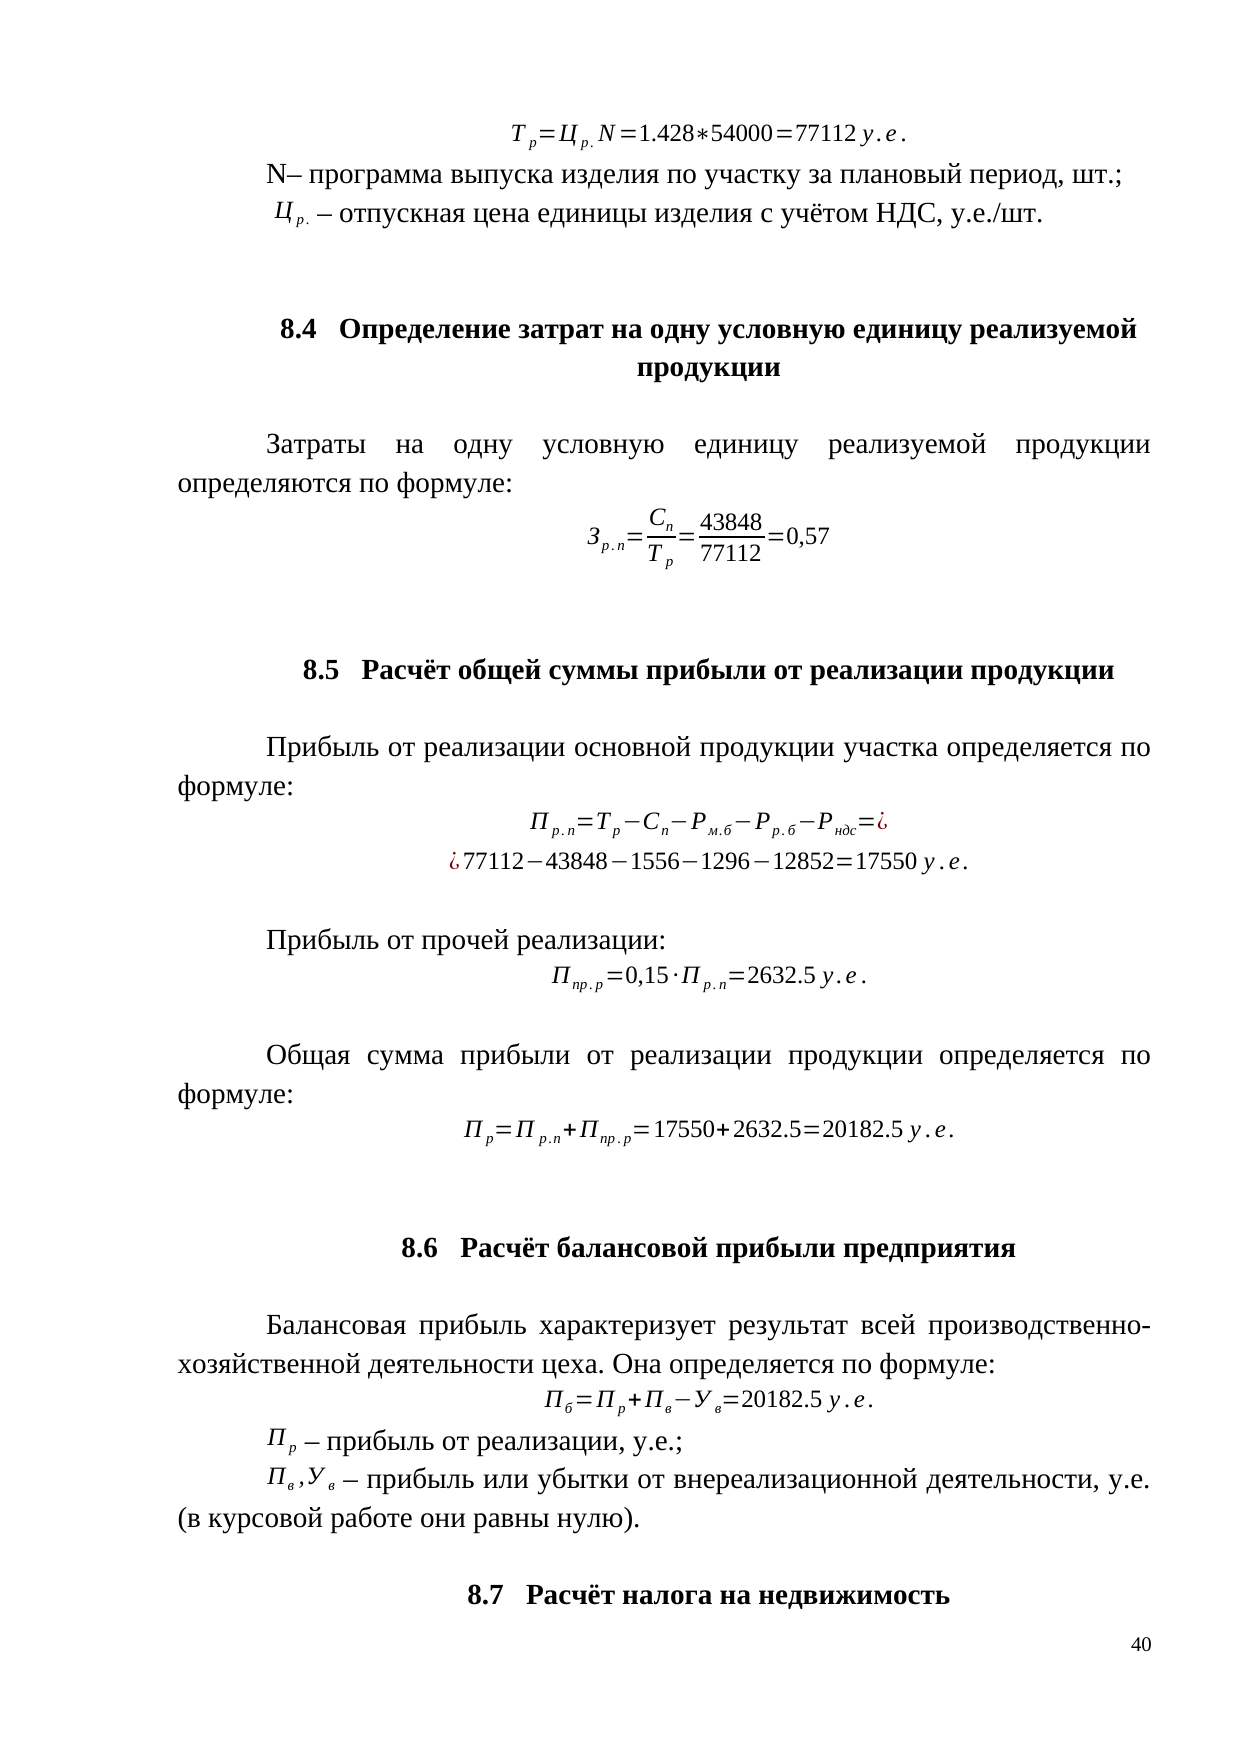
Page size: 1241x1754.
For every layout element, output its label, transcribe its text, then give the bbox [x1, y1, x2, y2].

text N– программа выпуска изделия по участку за плановый период, шт.; [177, 157, 1152, 190]
text – прибыль или убытки от внереализационной деятельности, у.е. (в курсовой работе они равны нулю). [177, 1461, 1152, 1533]
text Общая сумма прибыли от реализации продукции определяется по формуле: [177, 1037, 1152, 1109]
text – прибыль от реализации, у.е.; [177, 1423, 1152, 1456]
text Затраты на одну условную единицу реализуемой продукции определяются по формуле: [177, 426, 1152, 498]
text Прибыль от прочей реализации: [177, 922, 1152, 955]
list Расчёт общей суммы прибыли от реализации продукции [266, 652, 1152, 686]
list Определение затрат на одну условную единицу реализуемой продукции [266, 311, 1152, 383]
list Расчёт балансовой прибыли предприятия [266, 1230, 1152, 1264]
text – отпускная цена единицы изделия c учётом НДС, у.е./шт. [177, 195, 1152, 229]
list Расчёт налога на недвижимость [266, 1577, 1152, 1611]
text Прибыль от реализации основной продукции участка определяется по формуле: [177, 729, 1152, 801]
text Балансовая прибыль характеризует результат всей производственно-хозяйственной деятельности цеха. Она определяется по формуле: [177, 1307, 1152, 1379]
